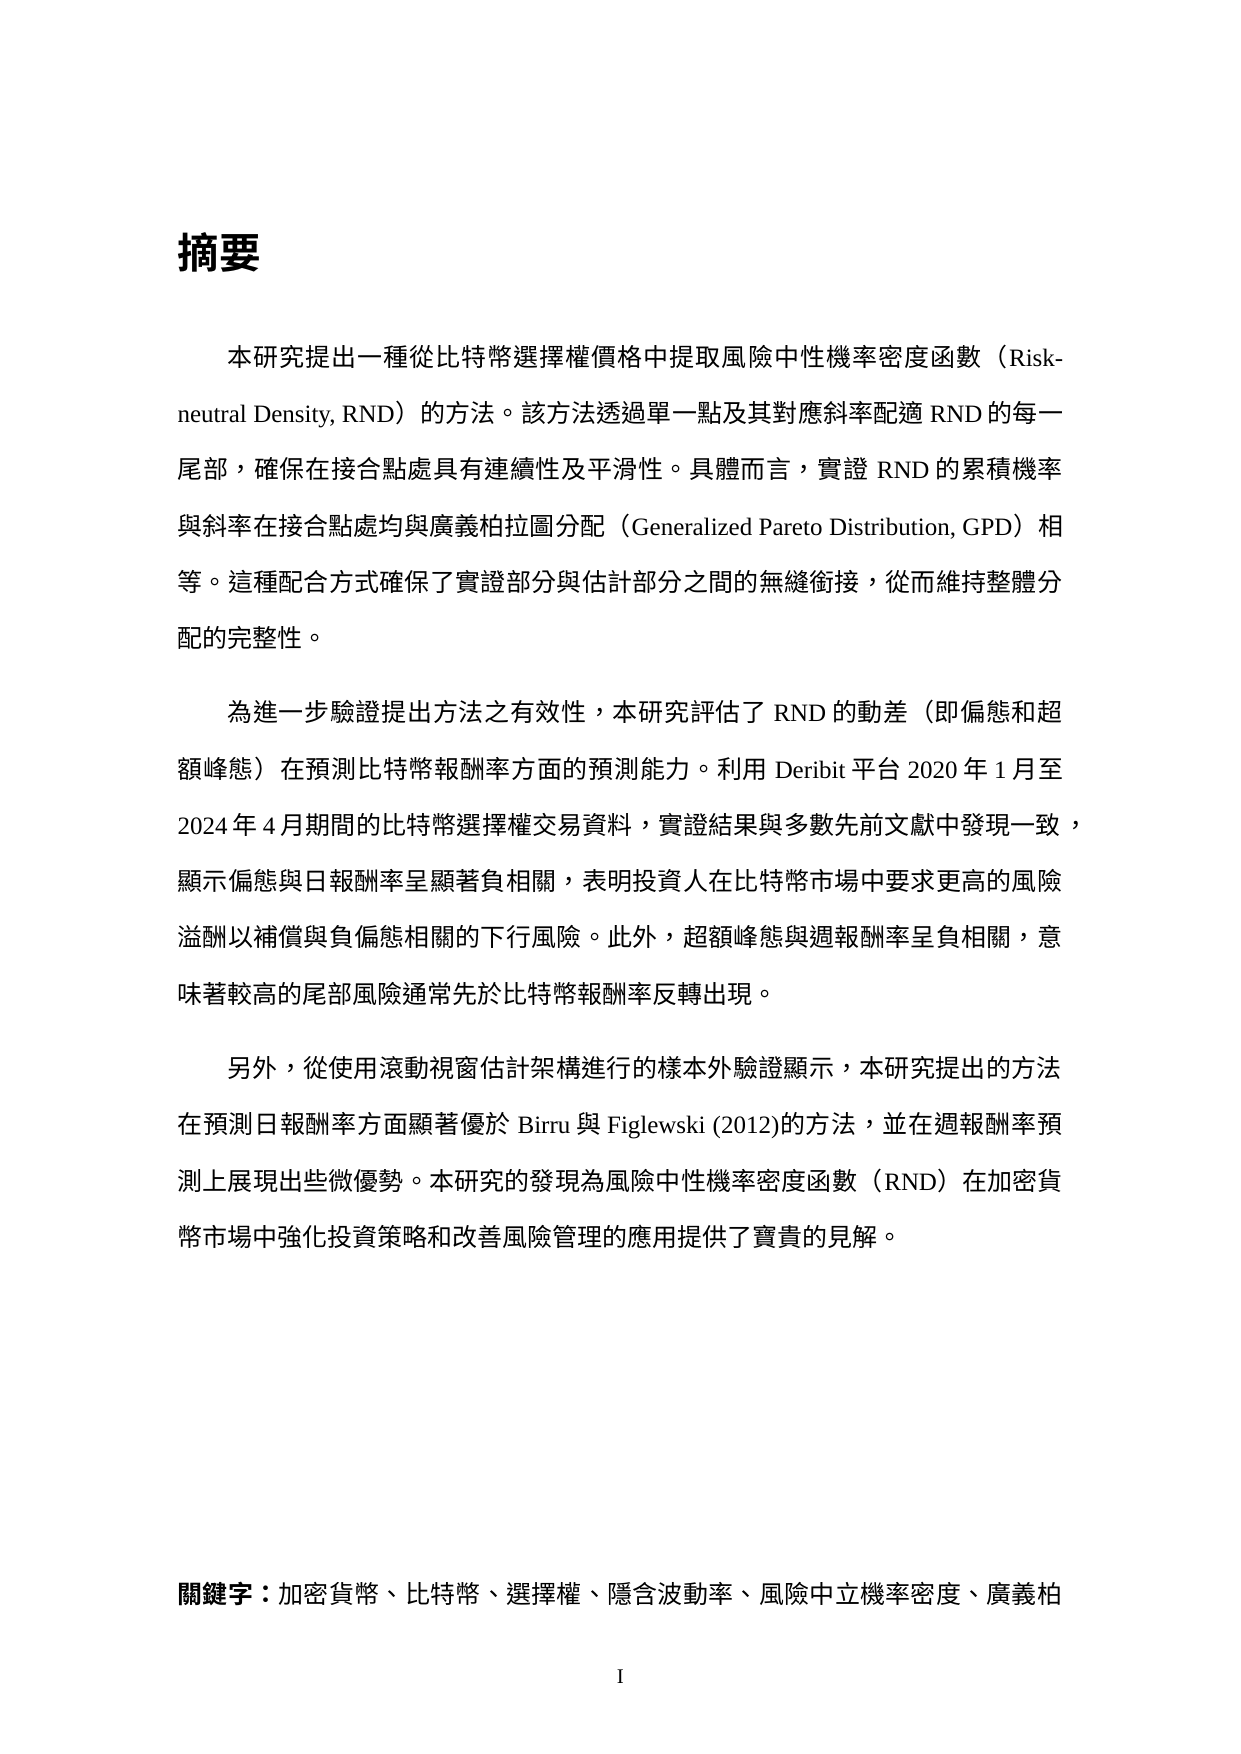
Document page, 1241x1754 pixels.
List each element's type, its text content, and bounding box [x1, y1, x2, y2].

text 本研究提出一種從比特幣選擇權價格中提取風險中性機率密度函數（Risk-neutral Density, RND）的方法。該方法透過單一點及其對應斜率配適RND的每一尾部，確保在接合點處具有連續性及平滑性。具體而言，實證RND的累積機率與斜率在接合點處均與廣義柏拉圖分配（Generalized Pareto Distribution, GPD）相等。這種配合方式確保了實證部分與估計部分之間的無縫銜接，從而維持整體分配的完整性。 [177, 337, 1063, 655]
text 為進一步驗證提出方法之有效性，本研究評估了RND的動差（即偏態和超額峰態）在預測比特幣報酬率方面的預測能力。利用Deribit平台2020年1月至2024年4月期間的比特幣選擇權交易資料，實證結果與多數先前文獻中發現一致，顯示偏態與日報酬率呈顯著負相關，表明投資人在比特幣市場中要求更高的風險溢酬以補償與負偏態相關的下行風險。此外，超額峰態與週報酬率呈負相關，意味著較高的尾部風險通常先於比特幣報酬率反轉出現。 [177, 692, 1063, 1011]
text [177, 1573, 1063, 1611]
text 另外，從使用滾動視窗估計架構進行的樣本外驗證顯示，本研究提出的方法在預測日報酬率方面顯著優於Birru與Figlewski (2012)的方法，並在週報酬率預測上展現出些微優勢。本研究的發現為風險中性機率密度函數（RND）在加密貨幣市場中強化投資策略和改善風險管理的應用提供了寶貴的見解。 [177, 1048, 1063, 1254]
subtitle 摘要 [177, 213, 1063, 288]
